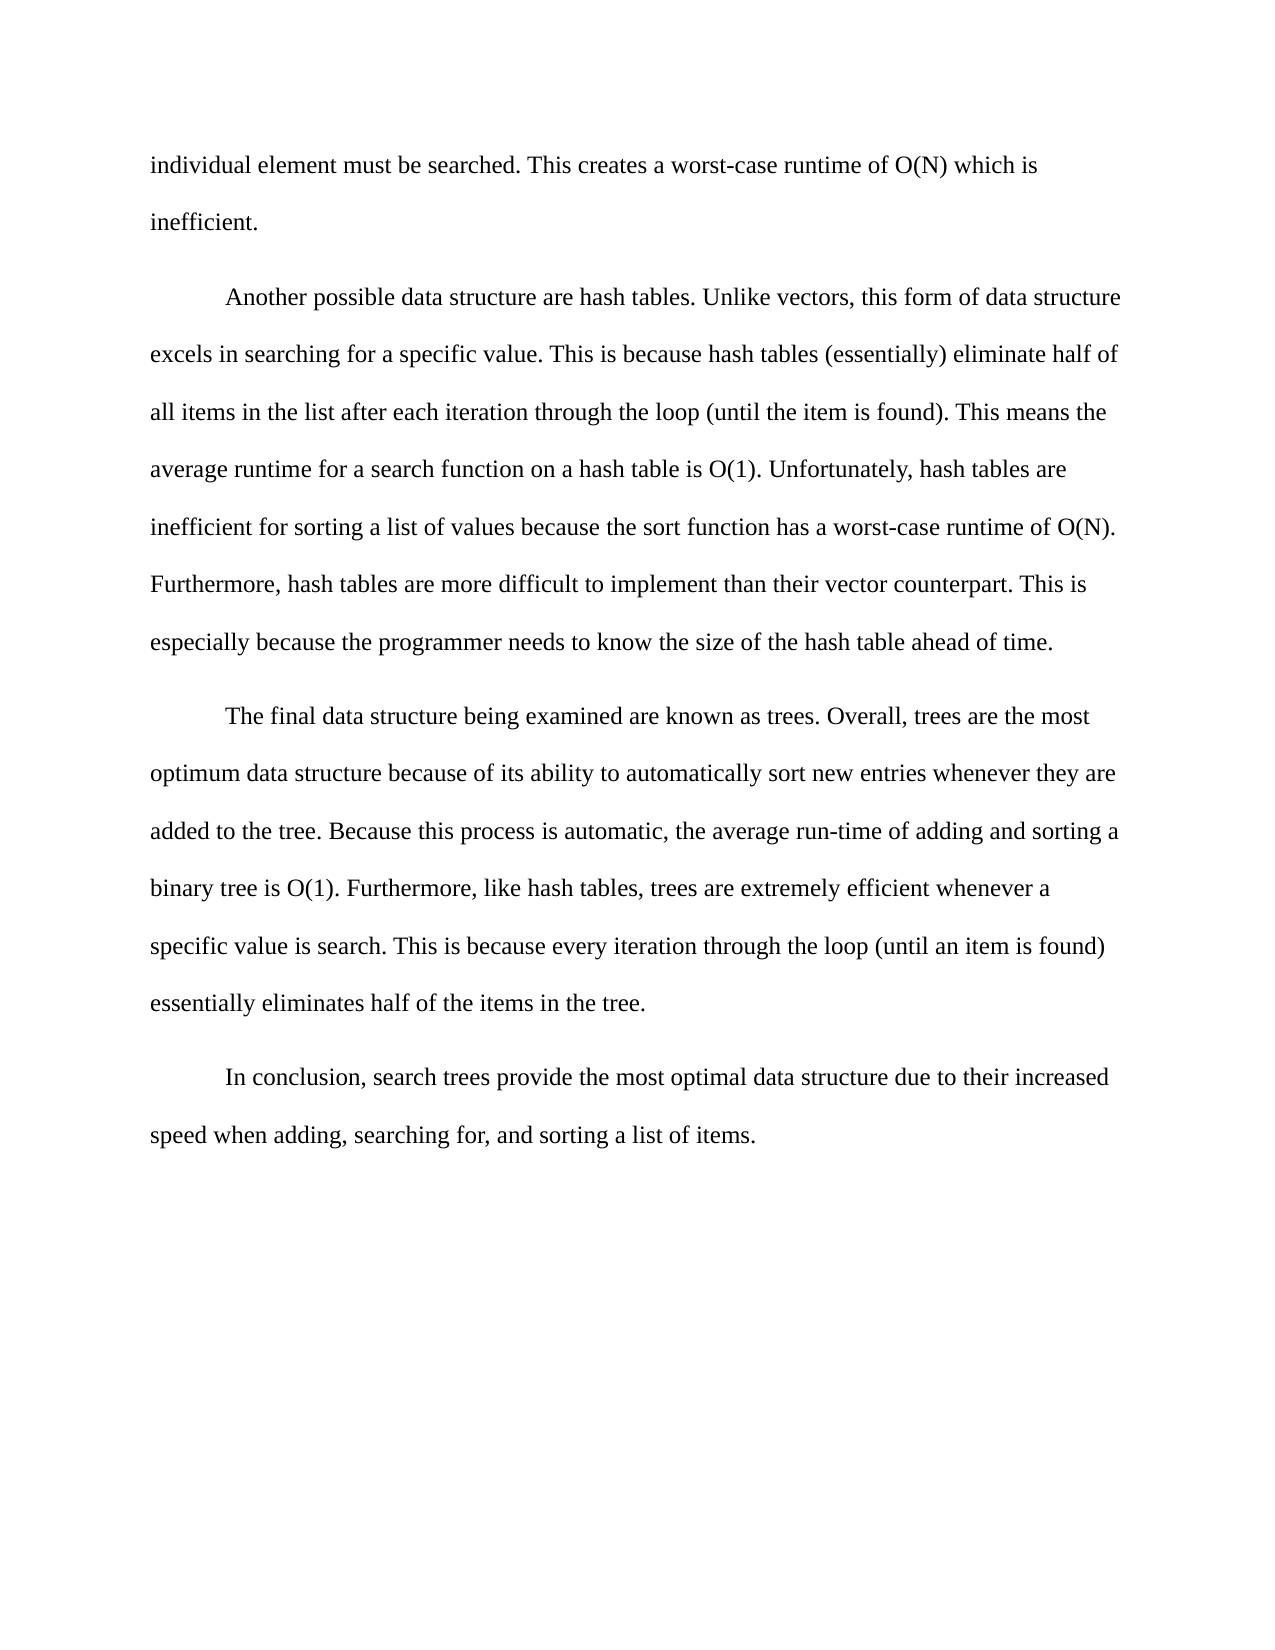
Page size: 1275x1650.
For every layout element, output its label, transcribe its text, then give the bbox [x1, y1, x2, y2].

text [150, 150, 1125, 236]
text Another possible data structure are hash tables. Unlike vectors, this form of data structure excels in searching for a specific value. This is because hash tables (essentially) eliminate half of all items in the list after each iteration through the loop (until the item is found). This means the average runtime for a search function on a hash table is O(1). Unfortunately, hash tables are inefficient for sorting a list of values because the sort function has a worst-case runtime of O(N). Furthermore, hash tables are more difficult to implement than their vector counterpart. This is especially because the programmer needs to know the size of the hash table ahead of time. [150, 282, 1125, 655]
text In conclusion, search trees provide the most optimal data structure due to their increased speed when adding, searching for, and sorting a list of items. [150, 1062, 1125, 1149]
text The final data structure being examined are known as trees. Overall, trees are the most optimum data structure because of its ability to automatically sort new entries whenever they are added to the tree. Because this process is automatic, the average run-time of adding and sorting a binary tree is O(1). Furthermore, like hash tables, trees are extremely efficient whenever a specific value is search. This is because every iteration through the loop (until an item is found) essentially eliminates half of the items in the tree. [150, 701, 1125, 1017]
